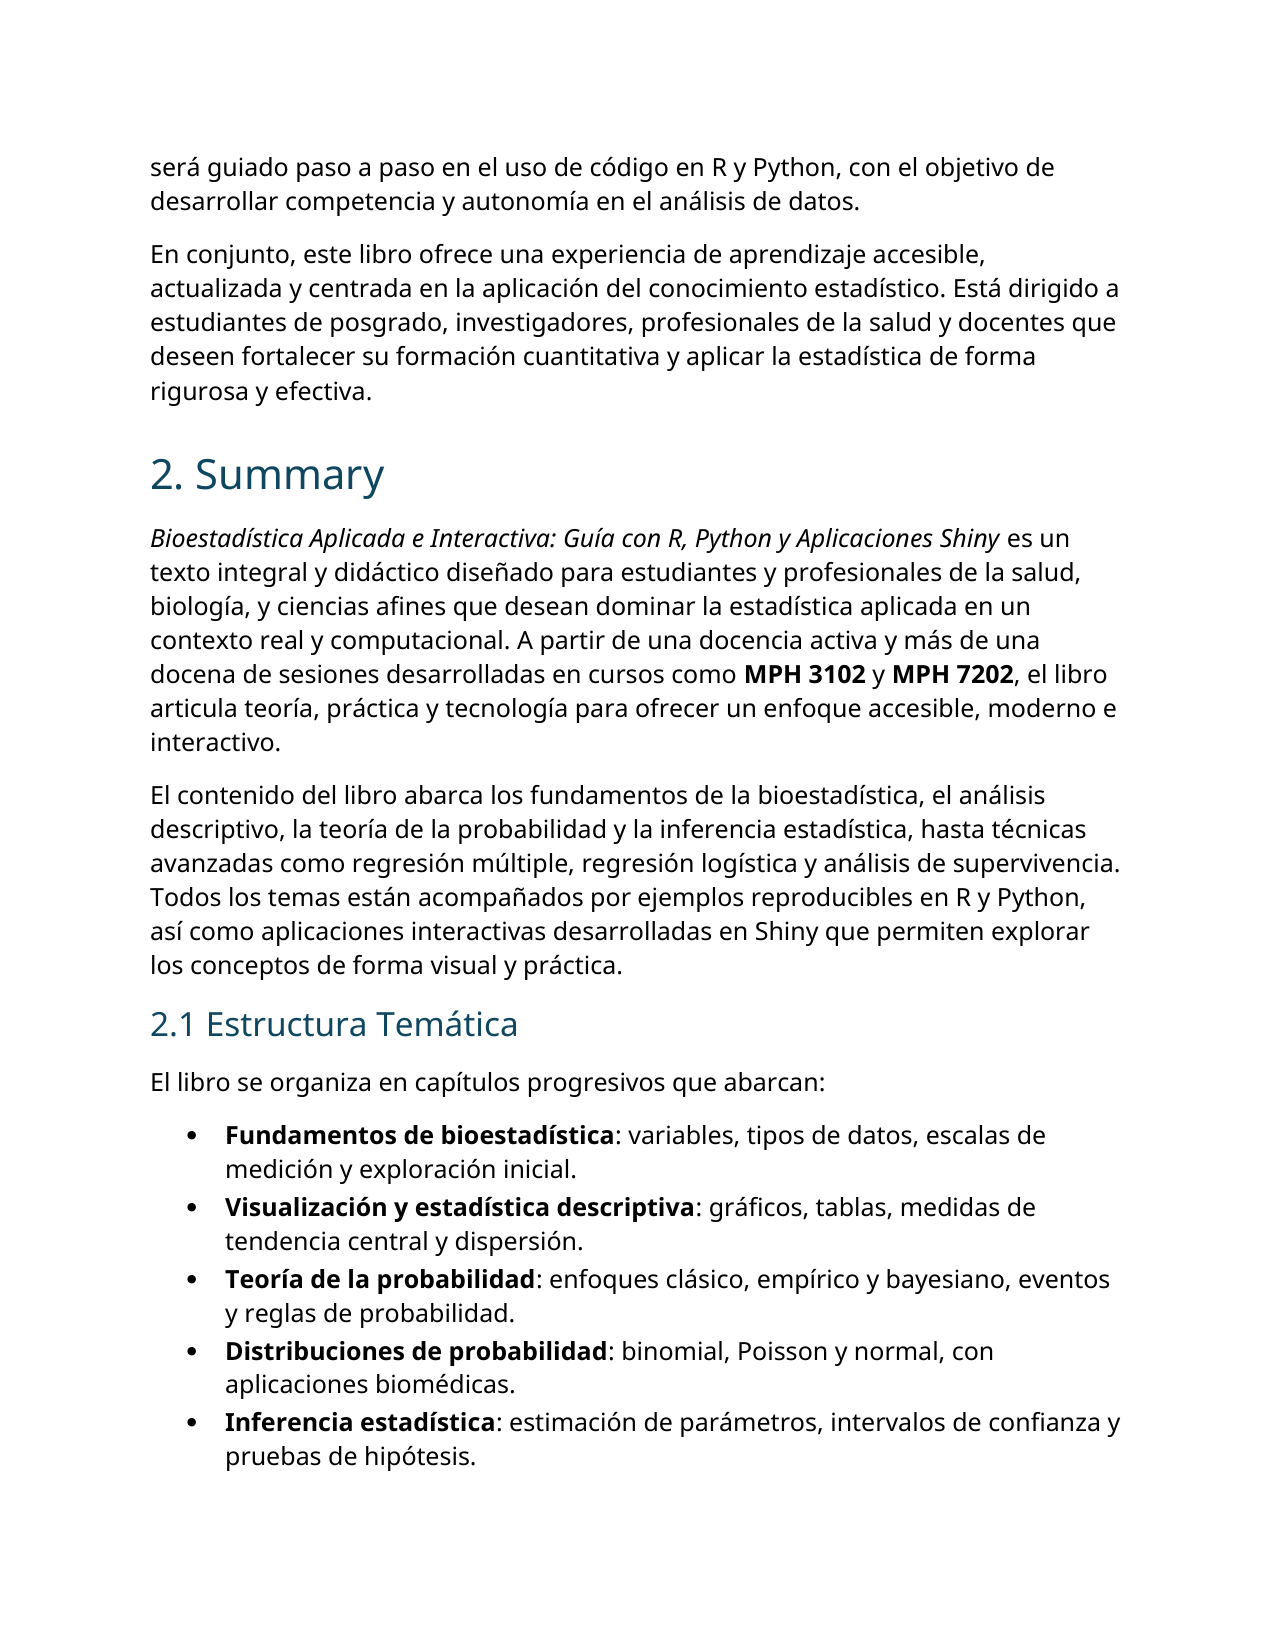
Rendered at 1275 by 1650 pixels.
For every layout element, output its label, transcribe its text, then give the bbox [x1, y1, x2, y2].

text El libro se organiza en capítulos progresivos que abarcan: [150, 1065, 1125, 1099]
list Inferencia estadística: estimación de parámetros, intervalos de confianza y pruebas de hipótesis. [187, 1405, 1125, 1473]
text En conjunto, este libro ofrece una experiencia de aprendizaje accesible, actualizada y centrada en la aplicación del conocimiento estadístico. Está dirigido a estudiantes de posgrado, investigadores, profesionales de la salud y docentes que deseen fortalecer su formación cuantitativa y aplicar la estadística de forma rigurosa y efectiva. [150, 237, 1125, 407]
list Visualización y estadística descriptiva: gráficos, tablas, medidas de tendencia central y dispersión. [187, 1189, 1125, 1257]
text Bioestadística Aplicada e Interactiva: Guía con R, Python y Aplicaciones Shiny es un texto integral y didáctico diseñado para estudiantes y profesionales de la salud, biología, y ciencias afines que desean dominar la estadística aplicada en un contexto real y computacional. A partir de una docencia activa y más de una docena de sesiones desarrolladas en cursos como MPH 3102 y MPH 7202, el libro articula teoría, práctica y tecnología para ofrecer un enfoque accesible, moderno e interactivo. [150, 520, 1125, 759]
subtitle 2. Summary [150, 445, 1125, 501]
list Distribuciones de probabilidad: binomial, Poisson y normal, con aplicaciones biomédicas. [187, 1333, 1125, 1401]
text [150, 150, 1125, 218]
list Fundamentos de bioestadística: variables, tipos de datos, escalas de medición y exploración inicial. [187, 1117, 1125, 1186]
list Teoría de la probabilidad: enfoques clásico, empírico y bayesiano, eventos y reglas de probabilidad. [187, 1261, 1125, 1329]
text El contenido del libro abarca los fundamentos de la bioestadística, el análisis descriptivo, la teoría de la probabilidad y la inferencia estadística, hasta técnicas avanzadas como regresión múltiple, regresión logística y análisis de supervivencia. Todos los temas están acompañados por ejemplos reproducibles en R y Python, así como aplicaciones interactivas desarrolladas en Shiny que permiten explorar los conceptos de forma visual y práctica. [150, 777, 1125, 982]
subtitle 2.1 Estructura Temática [150, 1001, 1125, 1046]
